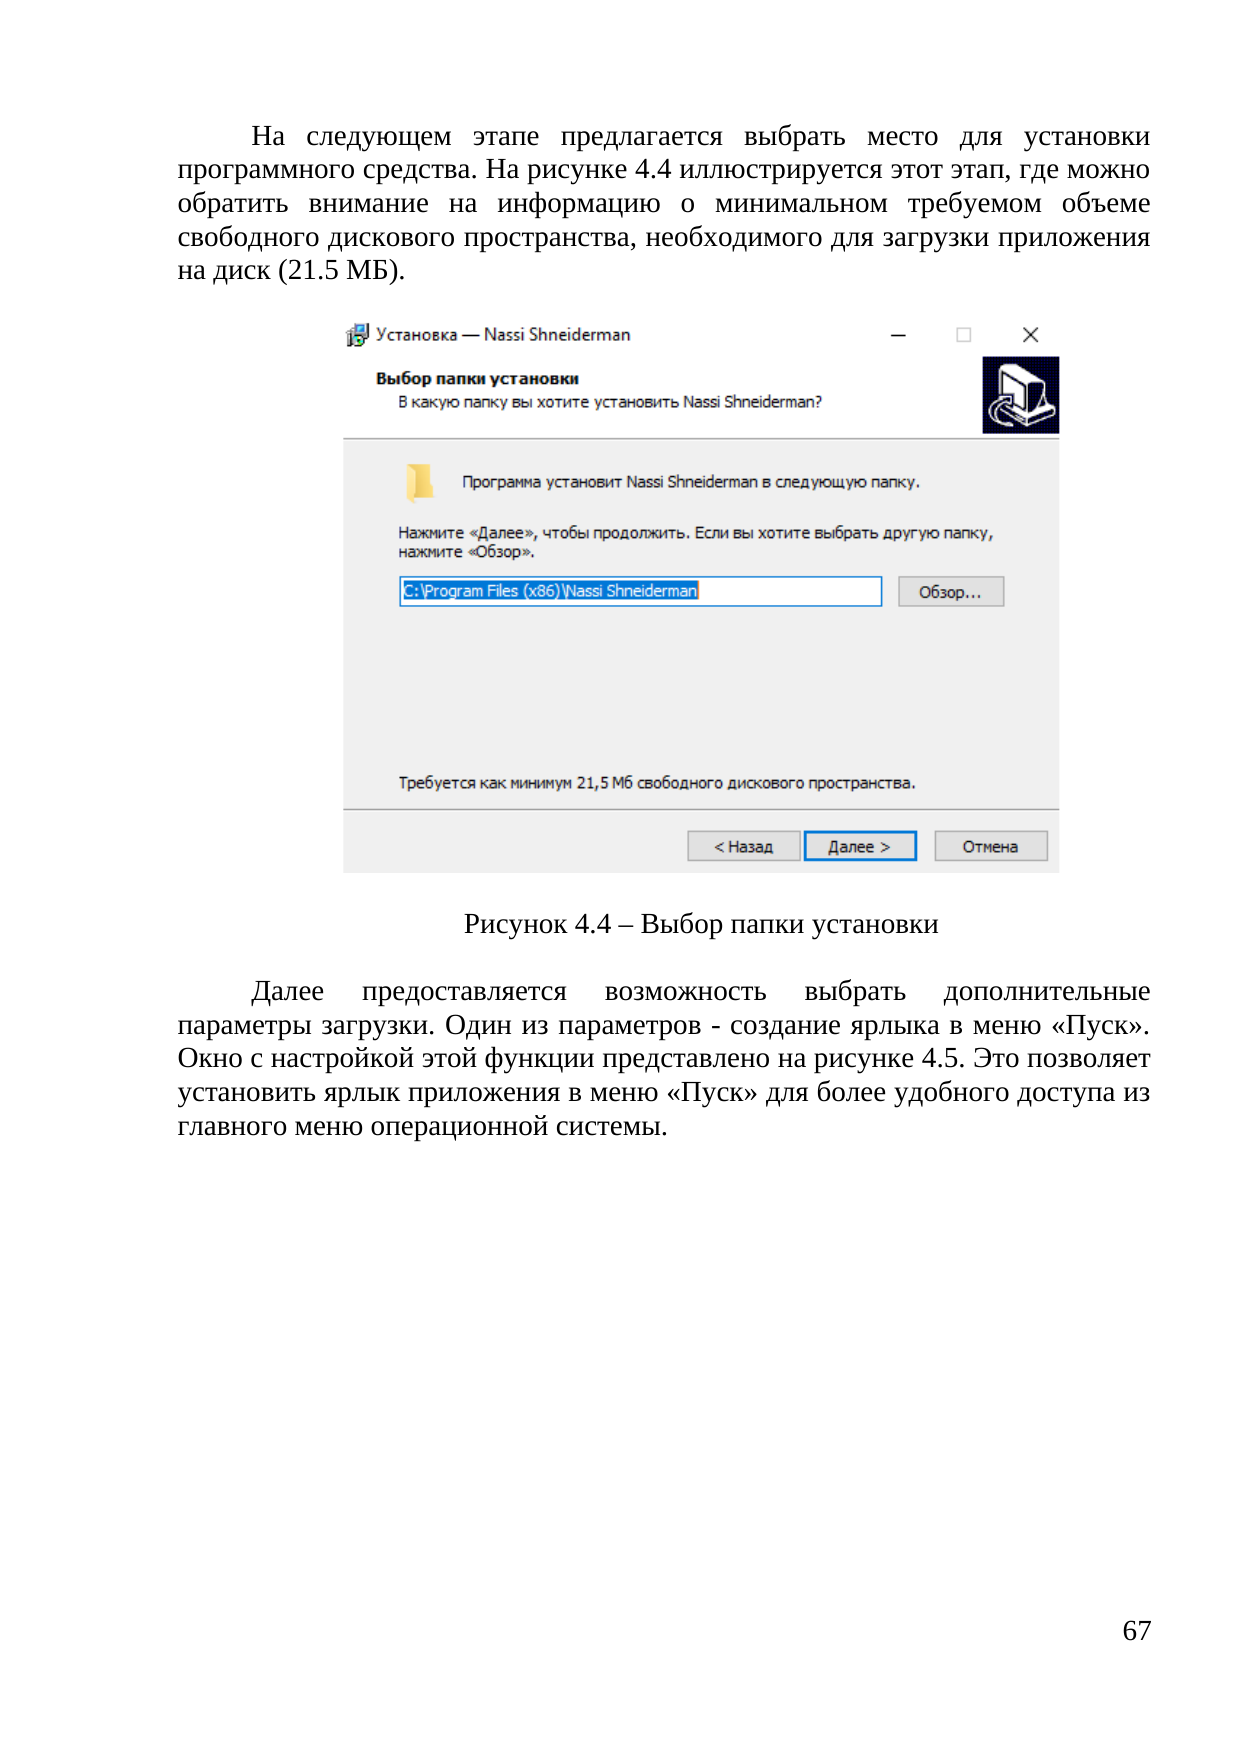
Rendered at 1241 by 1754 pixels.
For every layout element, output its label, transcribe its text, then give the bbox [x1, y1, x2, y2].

text Далее предоставляется возможность выбрать дополнительные параметры загрузки. Один из параметров - создание ярлыка в меню «Пуск». Окно с настройкой этой функции представлено на рисунке 4.5. Это позволяет установить ярлык приложения в меню «Пуск» для более удобного доступа из главного меню операционной системы. [177, 973, 1152, 1141]
picture [343, 319, 1060, 873]
text На следующем этапе предлагается выбрать место для установки программного средства. На рисунке 4.4 иллюстрируется этот этап, где можно обратить внимание на информацию о минимальном требуемом объеме свободного дискового пространства, необходимого для загрузки приложения на диск (21.5 МБ). [177, 118, 1152, 286]
text Рисунок 4.4 – Выбор папки установки [177, 906, 1152, 940]
